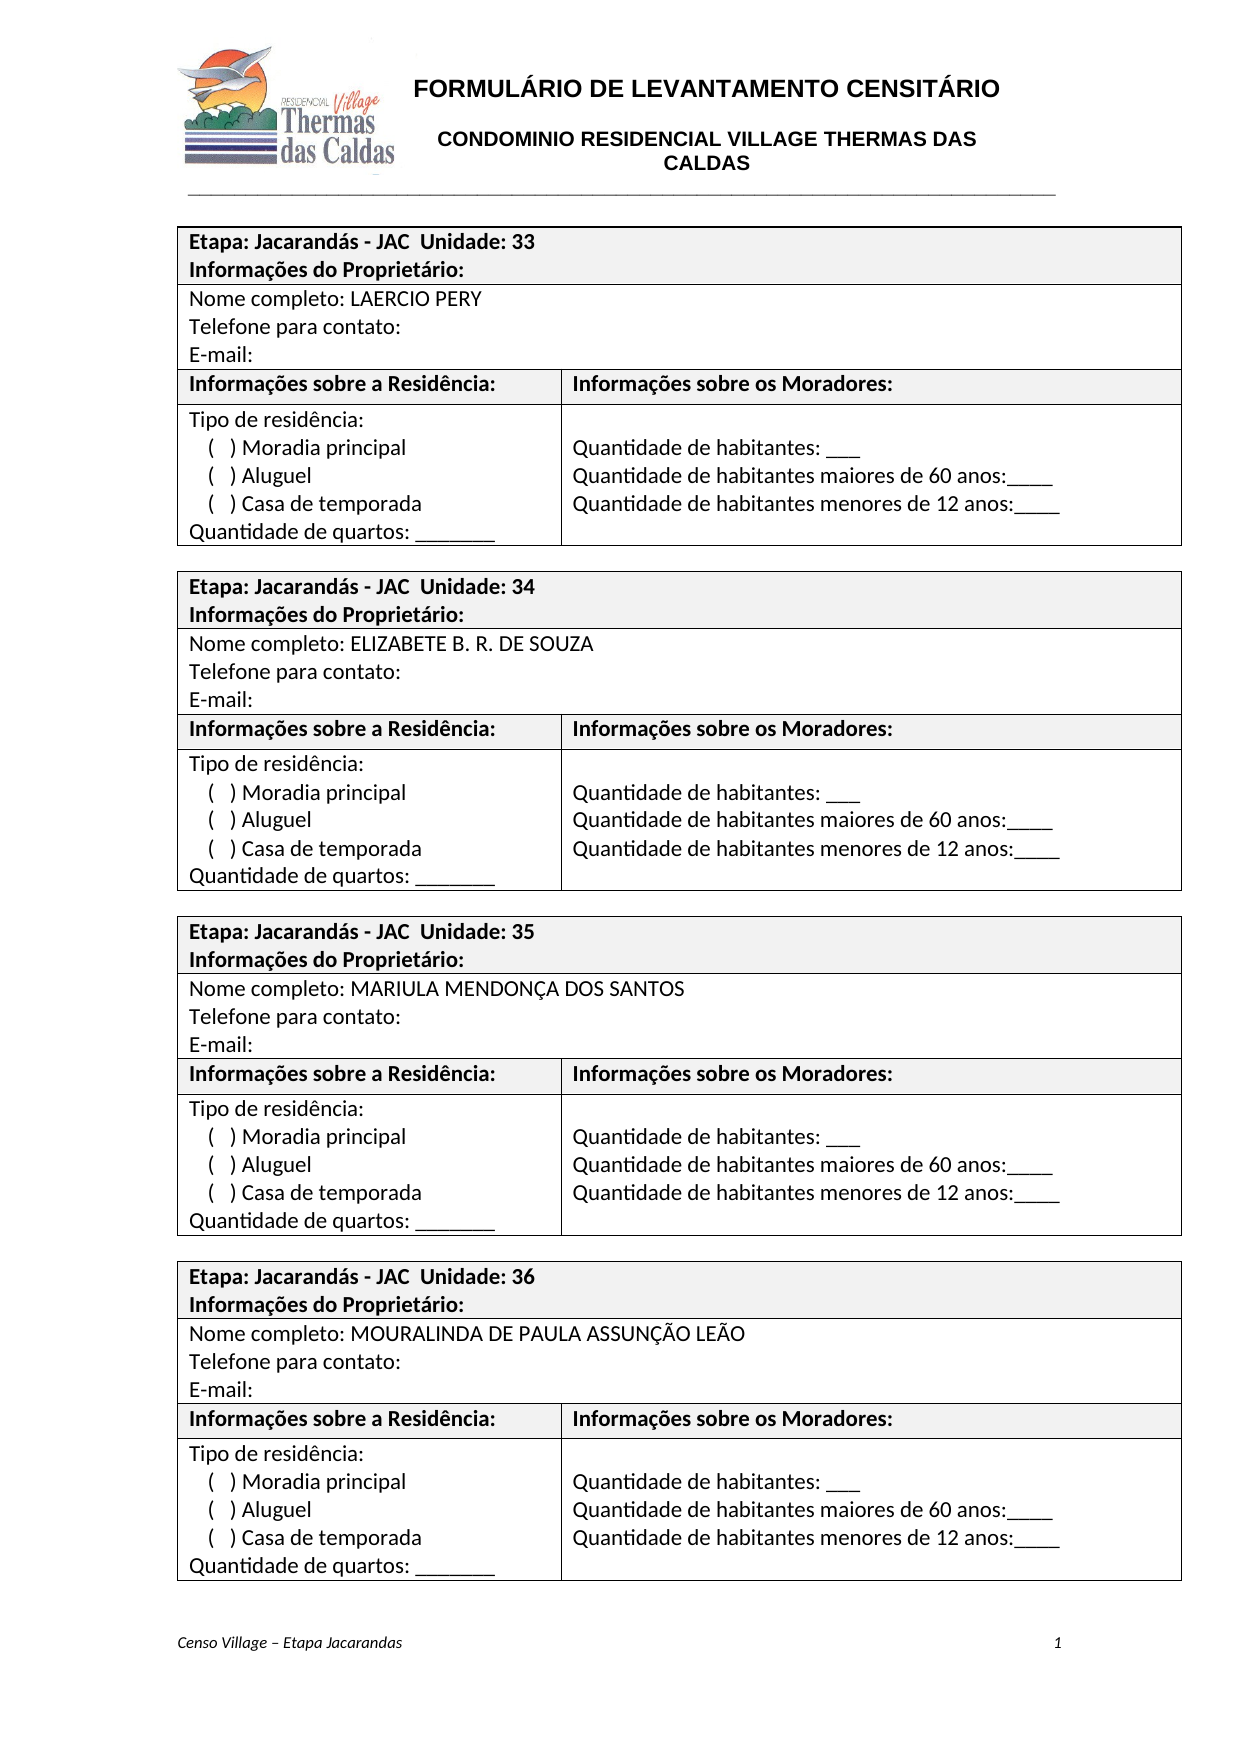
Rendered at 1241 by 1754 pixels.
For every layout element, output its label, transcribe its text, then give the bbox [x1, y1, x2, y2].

table_cell Tipo de residência: ( ) Moradia principal ( ) Aluguel ( ) Casa de temporada Quantidade de quartos: _______ [178, 1439, 561, 1579]
table_cell Informações sobre os Moradores: [562, 715, 1181, 748]
table_cell Informações sobre a Residência: [178, 1404, 561, 1438]
table_header Etapa: Jacarandás - JAC Unidade: 34 Informações do Proprietário: [178, 572, 1181, 628]
table_cell Tipo de residência: ( ) Moradia principal ( ) Aluguel ( ) Casa de temporada Quantidade de quartos: _______ [178, 1095, 561, 1234]
table_header Etapa: Jacarandás - JAC Unidade: 35 Informações do Proprietário: [178, 917, 1181, 973]
table_cell Informações sobre a Residência: [178, 370, 561, 404]
table_cell Quantidade de habitantes: ___ Quantidade de habitantes maiores de 60 anos:____ Quantidade de habitantes menores de 12 anos:____ [562, 1095, 1181, 1234]
table_cell Quantidade de habitantes: ___ Quantidade de habitantes maiores de 60 anos:____ Quantidade de habitantes menores de 12 anos:____ [562, 750, 1181, 890]
table_cell Tipo de residência: ( ) Moradia principal ( ) Aluguel ( ) Casa de temporada Quantidade de quartos: _______ [178, 405, 561, 545]
table_cell Informações sobre os Moradores: [562, 1059, 1181, 1093]
table_cell Tipo de residência: ( ) Moradia principal ( ) Aluguel ( ) Casa de temporada Quantidade de quartos: _______ [178, 750, 561, 890]
table_cell Nome completo: LAERCIO PERY Telefone para contato: E-mail: [178, 285, 1181, 368]
table_cell Informações sobre a Residência: [178, 1059, 561, 1093]
table_cell Informações sobre os Moradores: [562, 370, 1181, 404]
table_header Etapa: Jacarandás - JAC Unidade: 33 Informações do Proprietário: [178, 228, 1181, 283]
table_cell Quantidade de habitantes: ___ Quantidade de habitantes maiores de 60 anos:____ Quantidade de habitantes menores de 12 anos:____ [562, 1439, 1181, 1579]
table_cell Nome completo: MOURALINDA DE PAULA ASSUNÇÃO LEÃO Telefone para contato: E-mail: [178, 1319, 1181, 1403]
table_cell Informações sobre os Moradores: [562, 1404, 1181, 1438]
table_header Etapa: Jacarandás - JAC Unidade: 36 Informações do Proprietário: [178, 1262, 1181, 1318]
table_cell Quantidade de habitantes: ___ Quantidade de habitantes maiores de 60 anos:____ Quantidade de habitantes menores de 12 anos:____ [562, 405, 1181, 545]
table_cell Nome completo: ELIZABETE B. R. DE SOUZA Telefone para contato: E-mail: [178, 629, 1181, 713]
table_cell Nome completo: MARIULA MENDONÇA DOS SANTOS Telefone para contato: E-mail: [178, 974, 1181, 1058]
picture [177, 37, 418, 175]
table_cell Informações sobre a Residência: [178, 715, 561, 748]
